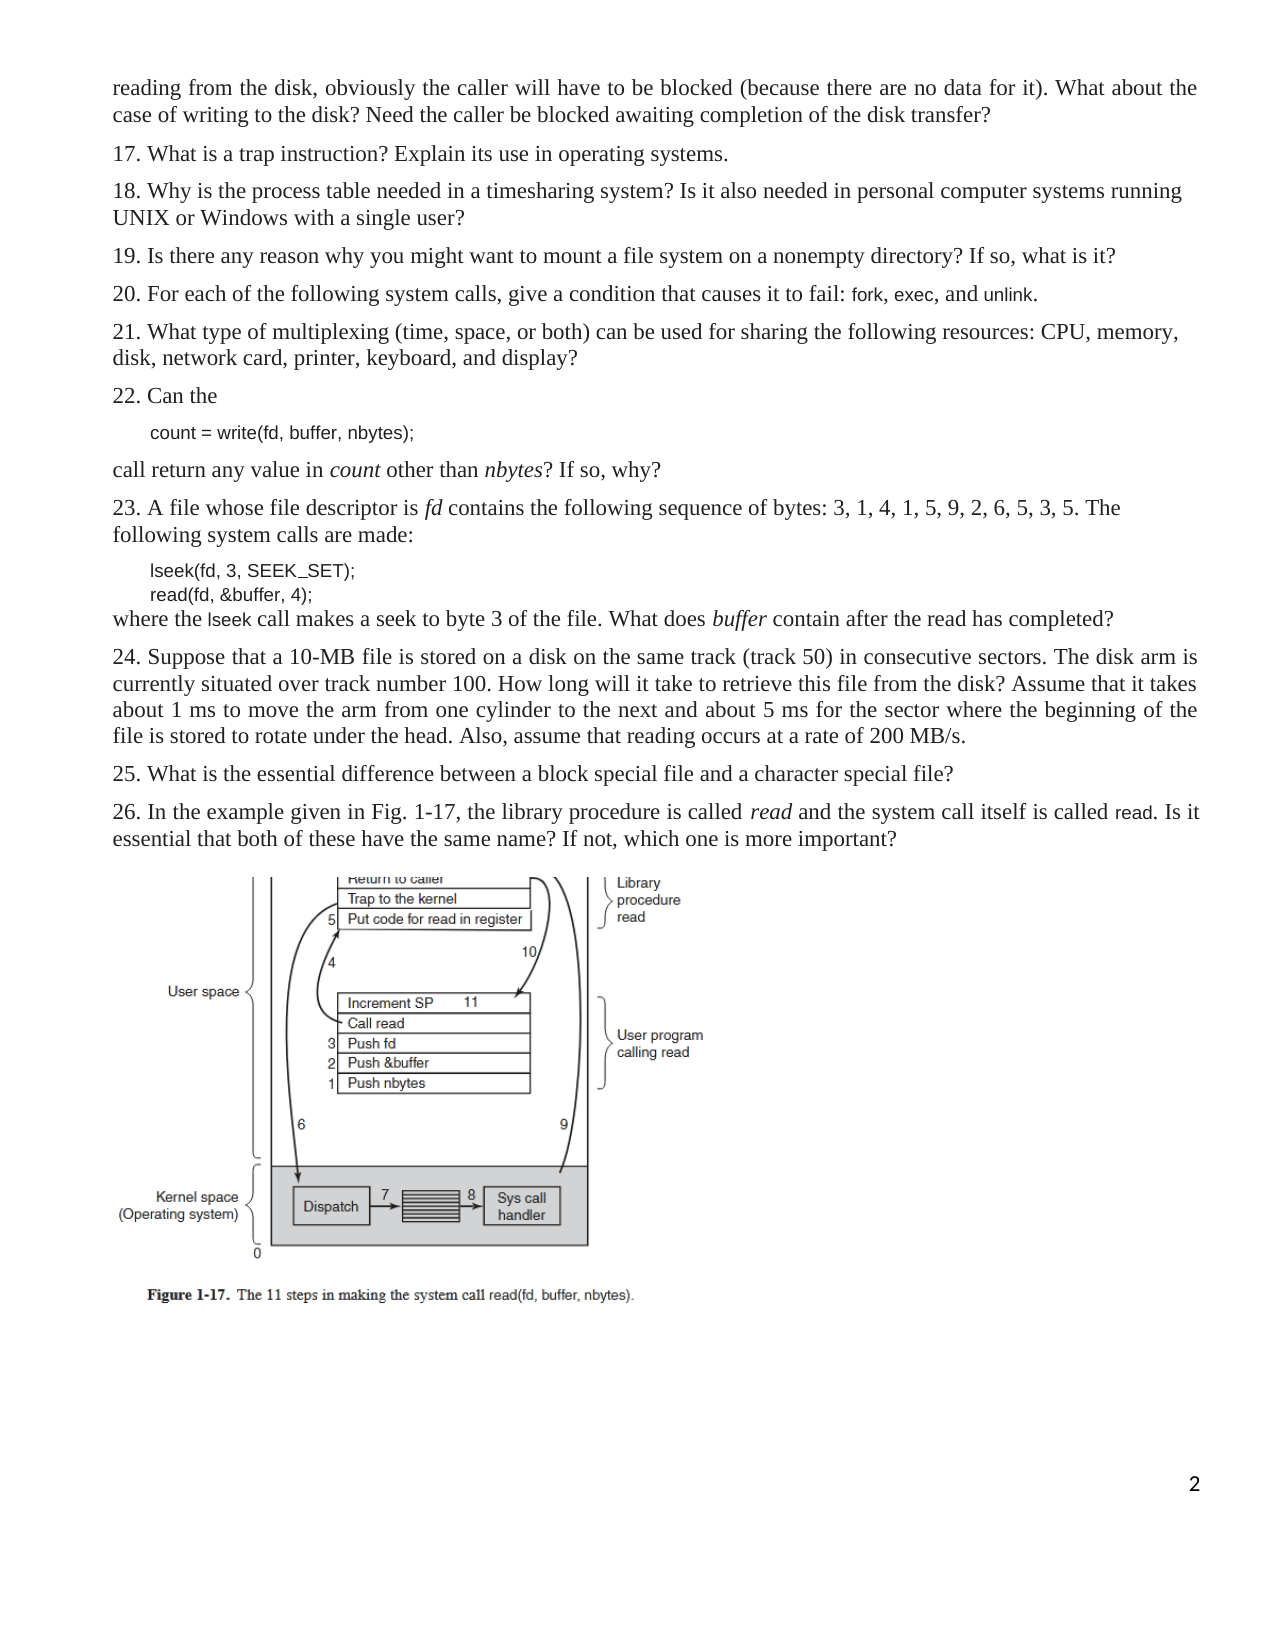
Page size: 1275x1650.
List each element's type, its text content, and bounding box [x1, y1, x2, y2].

text call return any value in count other than nbytes? If so, why? [112, 456, 1200, 483]
list 24. Suppose that a 10-MB file is stored on a disk on the same track (track 50) in consecutive sectors. The disk arm is currently situated over track number 100. How long will it take to retrieve this file from the disk? Assume that it takes about 1 ms to move the arm from one cylinder to the next and about 5 ms for the sector where the beginning of the file is stored to rotate under the head. Also, assume that reading occurs at a rate of 200 MB/s. [76, 644, 1200, 748]
list 26. In the example given in Fig. 1-17, the library procedure is called read and the system call itself is called read. Is it essential that both of these have the same name? If not, which one is more important? [76, 799, 1200, 851]
picture [112, 877, 715, 1311]
text read(fd, &buffer, 4); [150, 584, 1200, 606]
list 18. Why is the process table needed in a timesharing system? Is it also needed in personal computer systems running UNIX or Windows with a single user? [76, 178, 1200, 230]
list 25. What is the essential difference between a block special file and a character special file? [76, 761, 1200, 787]
text count = write(fd, buffer, nbytes); [150, 422, 1200, 443]
list 17. What is a trap instruction? Explain its use in operating systems. [76, 139, 1200, 166]
list 22. Can the [76, 382, 1200, 409]
list 20. For each of the following system calls, give a condition that causes it to fail: fork, exec, and unlink. [76, 280, 1200, 306]
list 23. A file whose file descriptor is fd contains the following sequence of bytes: 3, 1, 4, 1, 5, 9, 2, 6, 5, 3, 5. The following system calls are made: [76, 495, 1200, 547]
list 21. What type of multiplexing (time, space, or both) can be used for sharing the following resources: CPU, memory, disk, network card, printer, keyboard, and display? [76, 318, 1200, 371]
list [76, 75, 1200, 127]
list 19. Is there any reason why you might want to mount a file system on a nonempty directory? If so, what is it? [76, 242, 1200, 268]
text where the lseek call makes a seek to byte 3 of the file. What does buffer contain after the read has completed? [112, 606, 1200, 632]
text lseek(fd, 3, SEEK SET); [150, 560, 1200, 582]
